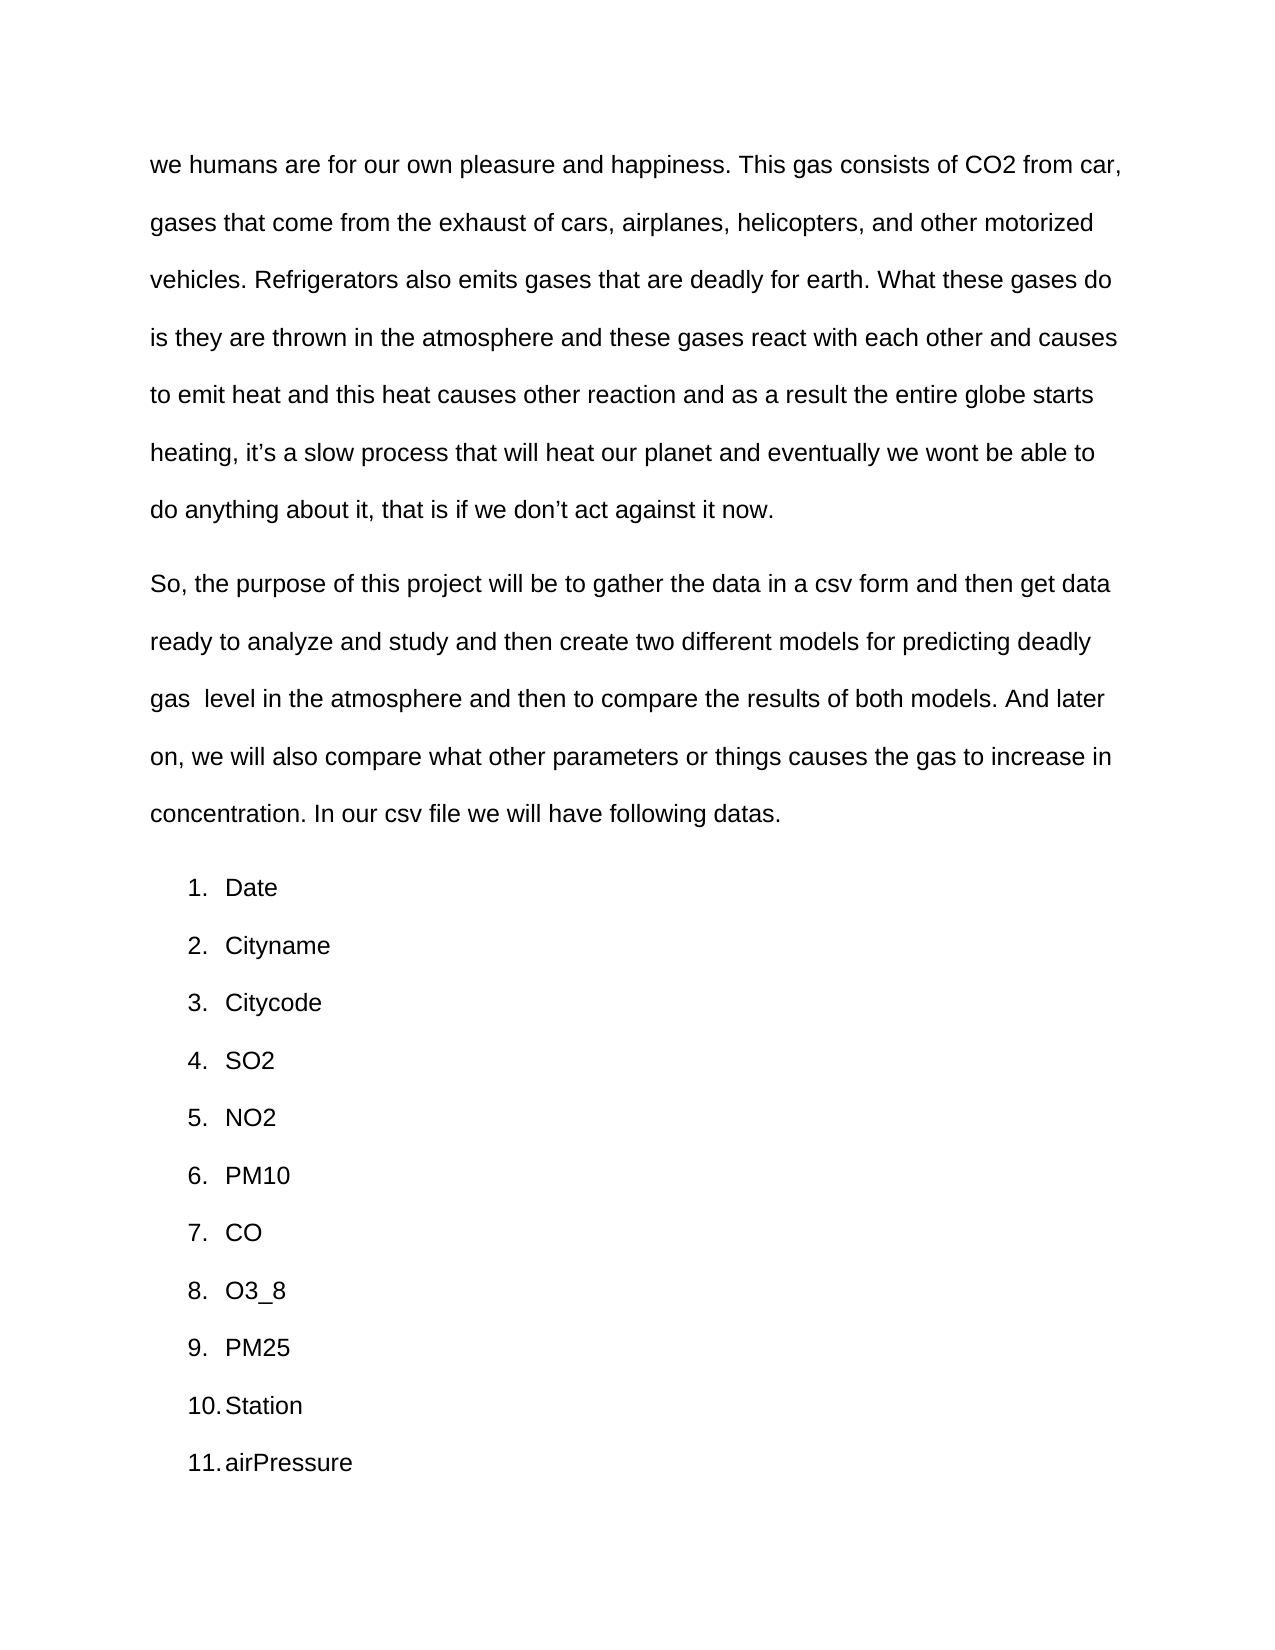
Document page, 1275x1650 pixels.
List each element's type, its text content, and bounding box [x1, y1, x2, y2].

list Citycode [187, 988, 1125, 1017]
list Cityname [187, 931, 1125, 959]
list NO2 [187, 1103, 1125, 1132]
list PM10 [187, 1161, 1125, 1189]
list Station [187, 1391, 1125, 1419]
list Date [187, 873, 1125, 902]
list O3_8 [187, 1276, 1125, 1304]
text So, the purpose of this project will be to gather the data in a csv form and then get data ready to analyze and study and then create two different models for predicting deadly gas level in the atmosphere and then to compare the results of both models. And later on, we will also compare what other parameters or things causes the gas to increase in concentration. In our csv file we will have following datas. [150, 569, 1125, 828]
list airPressure [187, 1448, 1125, 1477]
list PM25 [187, 1333, 1125, 1362]
list SO2 [187, 1046, 1125, 1074]
list CO [187, 1218, 1125, 1247]
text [150, 150, 1125, 524]
